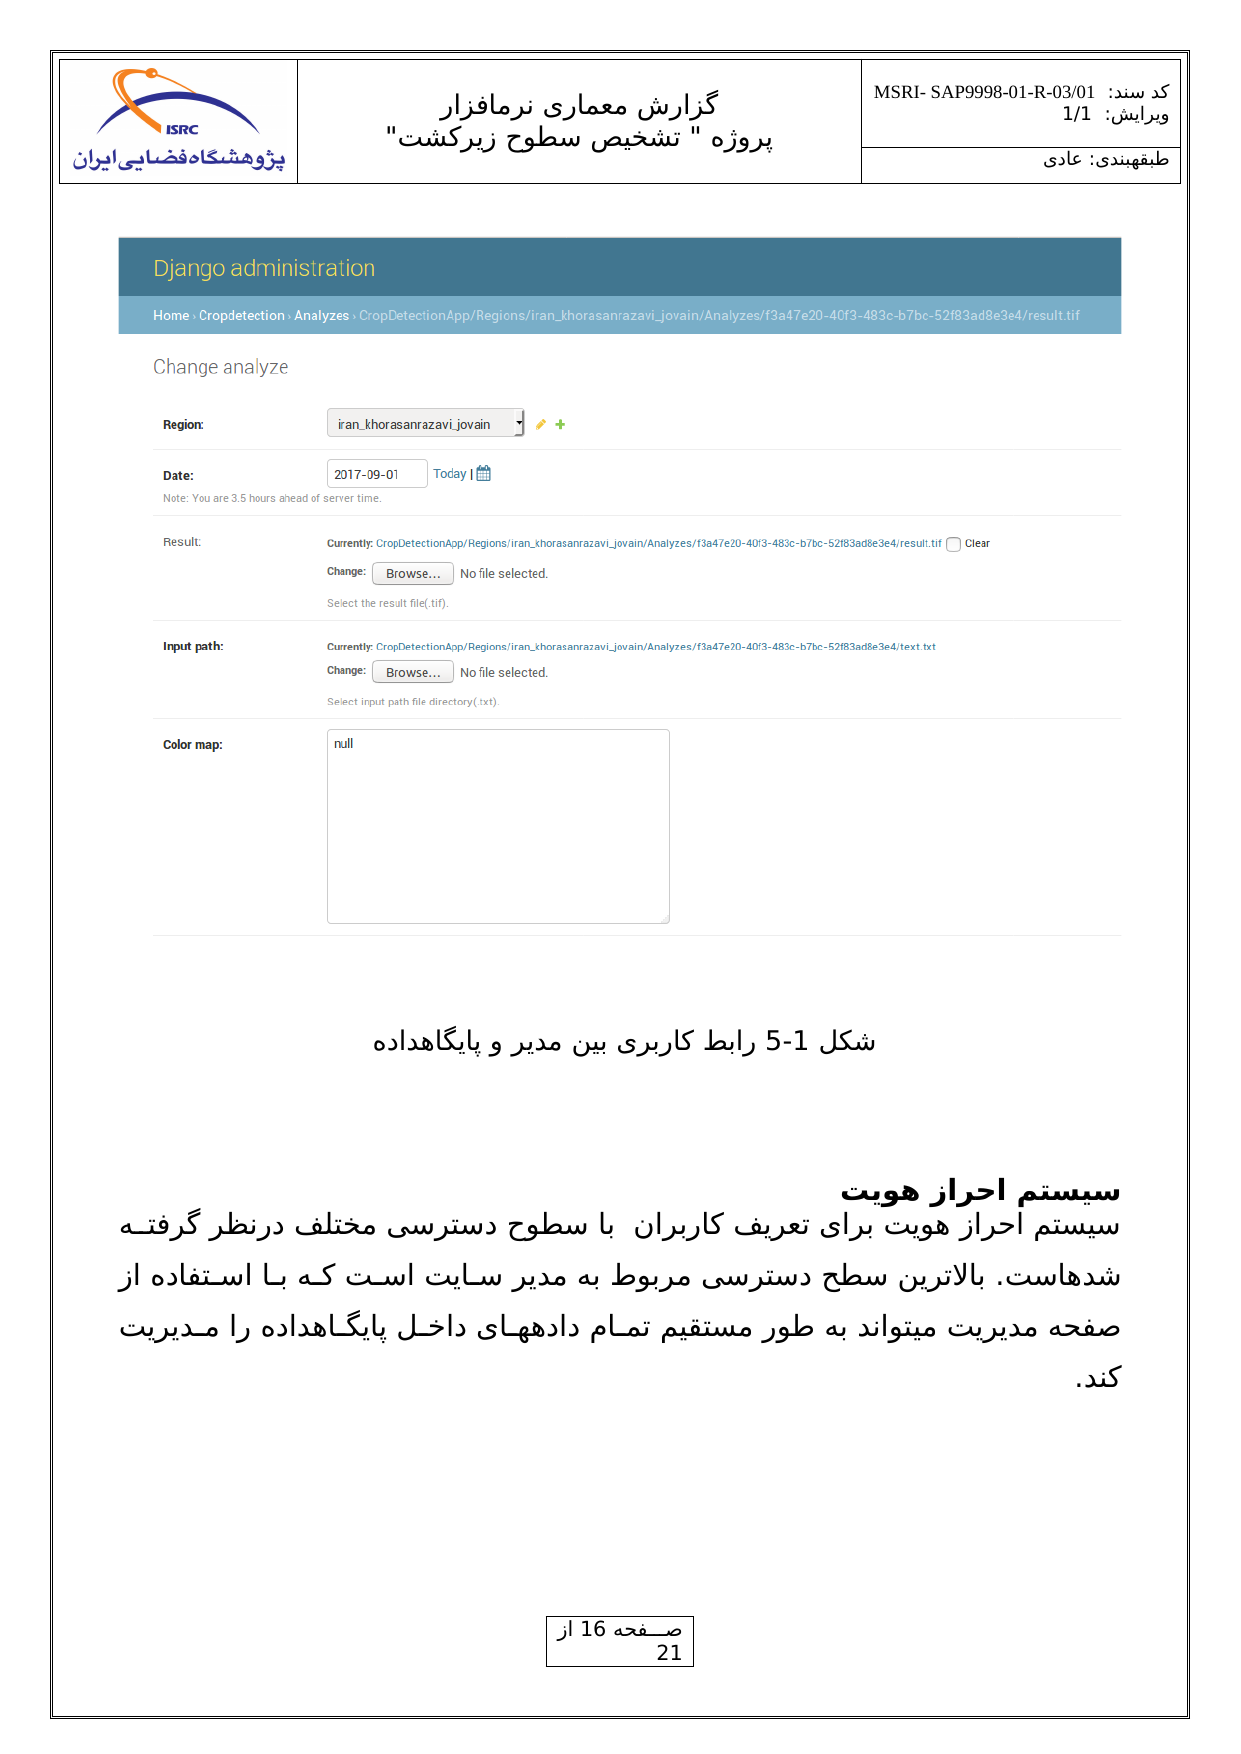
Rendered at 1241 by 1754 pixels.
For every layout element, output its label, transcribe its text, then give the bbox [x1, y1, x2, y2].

subtitle سیستم احراز هویت [118, 1173, 1122, 1207]
picture [70, 60, 287, 176]
picture [118, 236, 1122, 953]
text شکل 1-5 رابط کاربری بین مدیر و پایگاهداده [118, 1025, 1122, 1057]
text سیستم احراز هویت برای تعریف کاربران با سطوح دسترسی مختلف درنظر گرفته شدهاست. بالاترین سطح دسترسی مربوط به مدیر سایت است که با استفاده از صفحه مدیریت میتواند به طور مستقیم تمام دادههای داخل پایگاهداده را مدیریت کند. [118, 1207, 1122, 1394]
